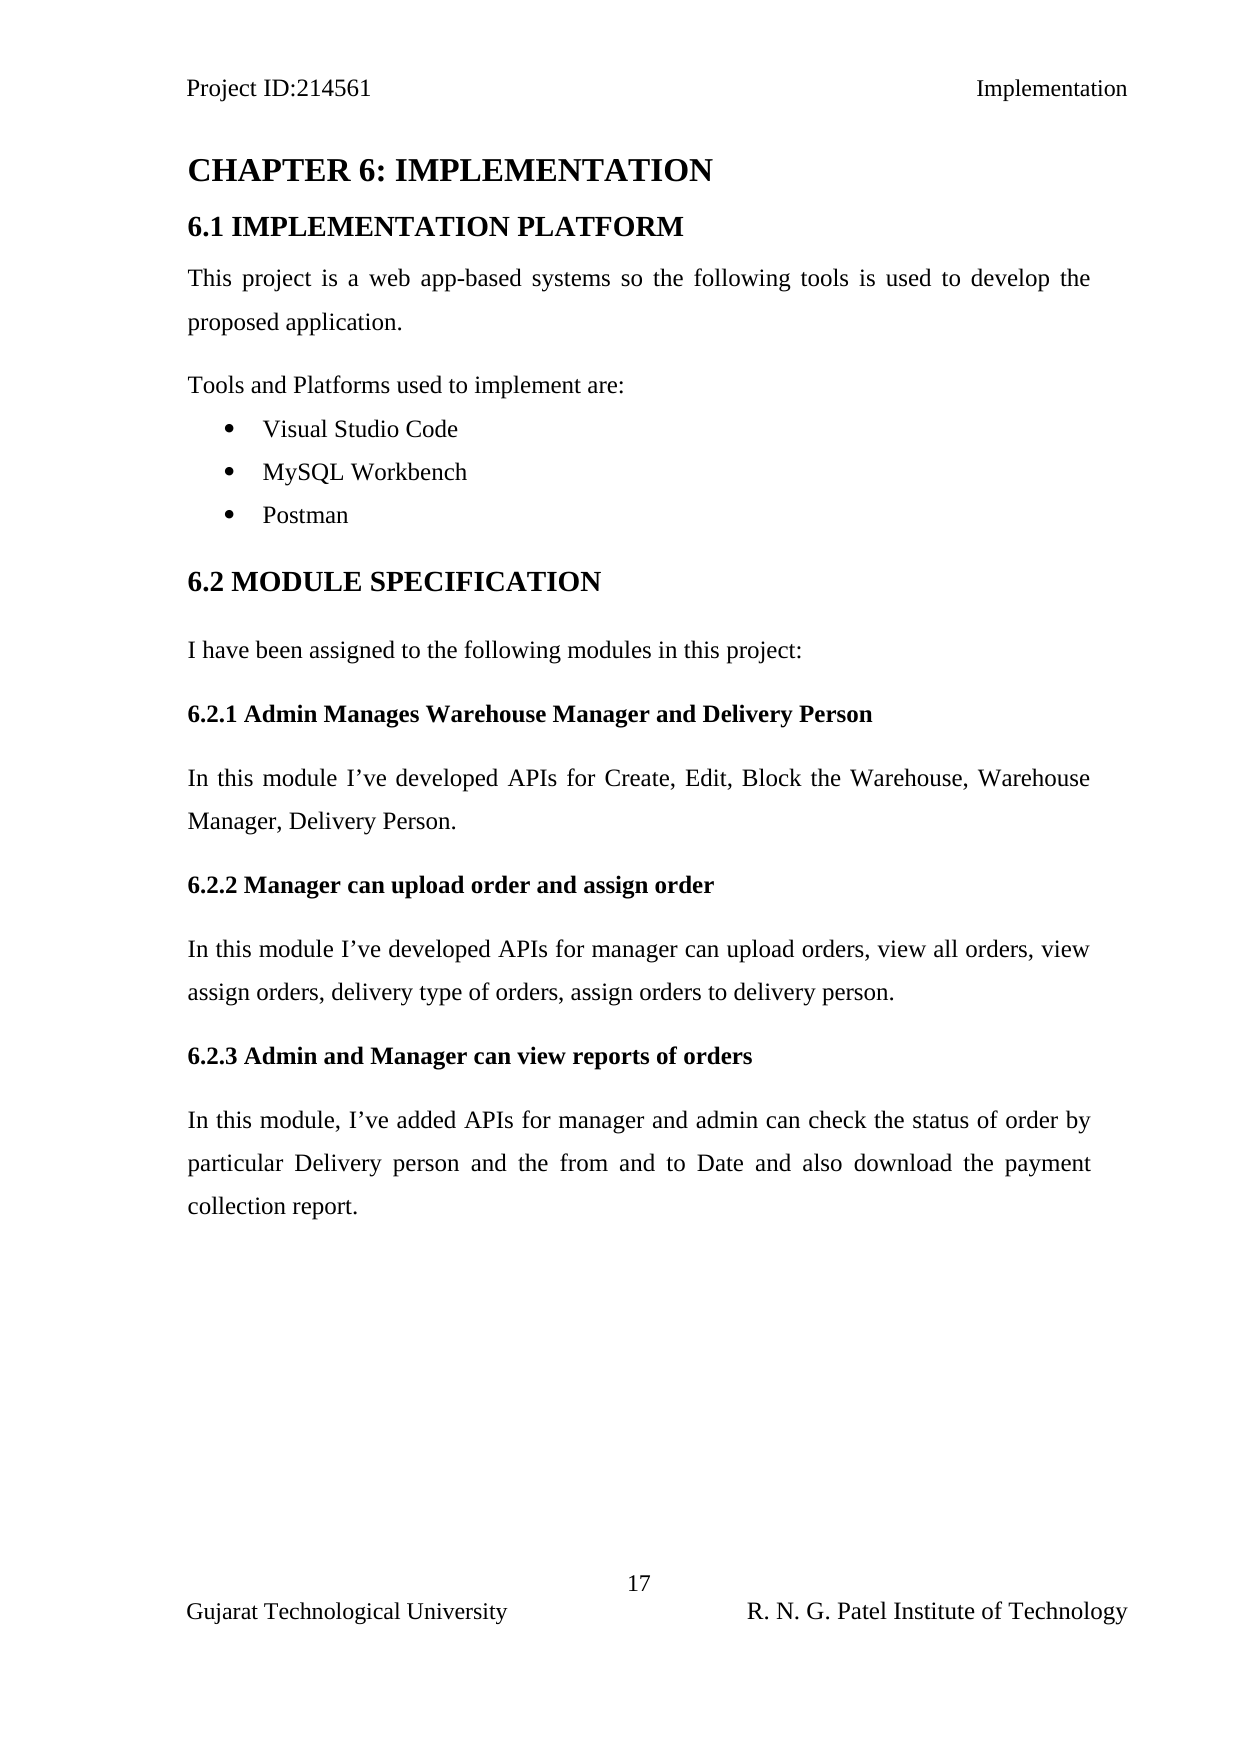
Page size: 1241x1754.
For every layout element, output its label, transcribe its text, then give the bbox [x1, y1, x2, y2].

list Visual Studio Code [225, 414, 1090, 442]
text 6.2.2 Manager can upload order and assign order [187, 870, 1092, 899]
text In this module I’ve developed APIs for manager can upload orders, view all orders, view assign orders, delivery type of orders, assign orders to delivery person. [187, 934, 1092, 1006]
text 6.1 IMPLEMENTATION PLATFORM [187, 209, 1092, 243]
text In this module, I’ve added APIs for manager and admin can check the status of order by particular Delivery person and the from and to Date and also download the payment collection report. [187, 1105, 1092, 1220]
text In this module I’ve developed APIs for Create, Edit, Block the Warehouse, Warehouse Manager, Delivery Person. [187, 763, 1092, 835]
text CHAPTER 6: IMPLEMENTATION [187, 150, 1092, 188]
list Postman [225, 500, 1090, 529]
text 6.2.1 Admin Manages Warehouse Manager and Delivery Person [187, 699, 1092, 728]
text Tools and Platforms used to implement are: [187, 371, 1092, 399]
text This project is a web app-based systems so the following tools is used to develop the proposed application. [187, 263, 1092, 335]
text 6.2.3 Admin and Manager can view reports of orders [187, 1041, 1092, 1070]
text 6.2 MODULE SPECIFICATION [187, 564, 1092, 597]
text I have been assigned to the following modules in this project: [187, 635, 1092, 664]
list MySQL Workbench [225, 457, 1090, 486]
